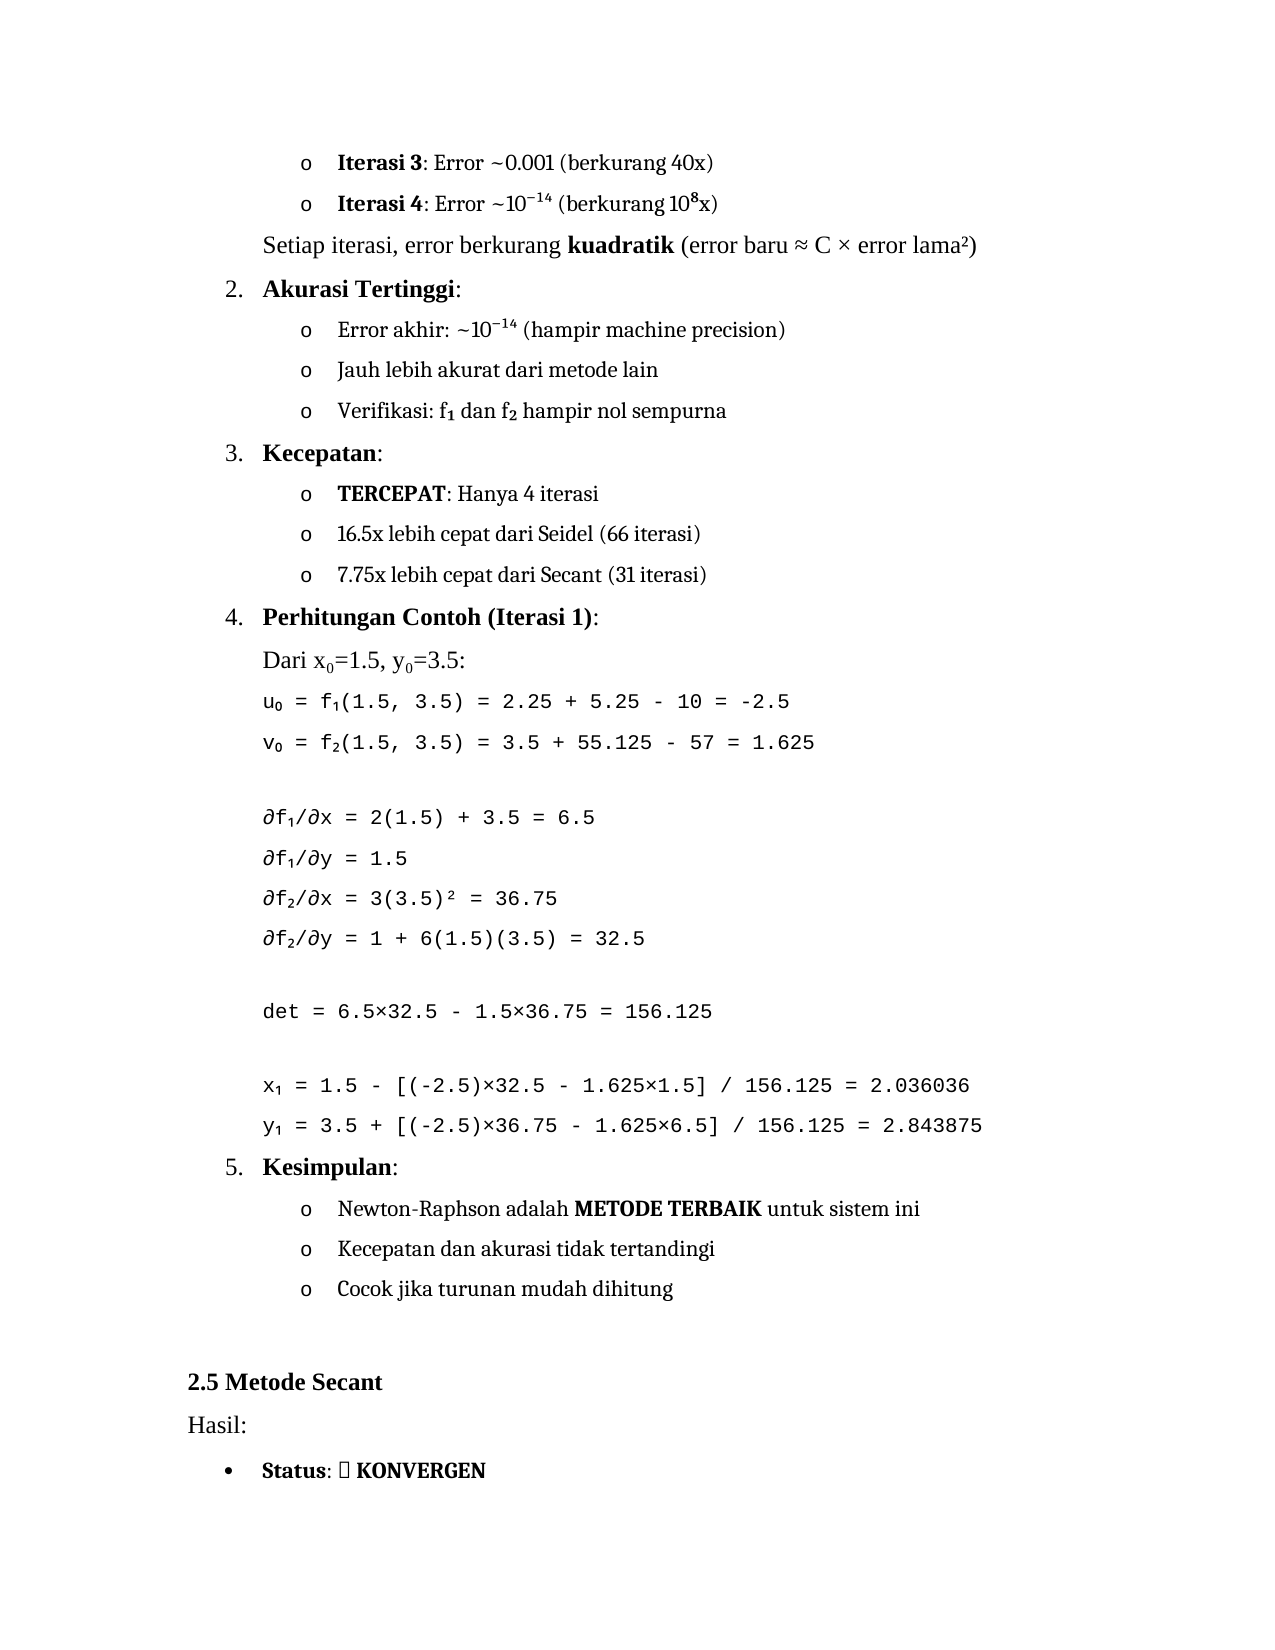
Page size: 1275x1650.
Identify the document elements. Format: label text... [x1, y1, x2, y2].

list Iterasi 3: Error ~0.001 (berkurang 40x) [300, 150, 1087, 177]
text v₀ = f₂(1.5, 3.5) = 3.5 + 55.125 - 57 = 1.625 [262, 728, 1087, 755]
text ∂f₂/∂y = 1 + 6(1.5)(3.5) = 32.5 [262, 925, 1087, 952]
list Jauh lebih akurat dari metode lain [300, 357, 1087, 384]
text Setiap iterasi, error berkurang kuadratik (error baru ≈ C × error lama²) [262, 231, 1087, 259]
list Error akhir: ~10⁻¹⁴ (hampir machine precision) [300, 317, 1087, 344]
text ∂f₁/∂y = 1.5 [262, 844, 1087, 871]
list Cocok jika turunan mudah dihitung [300, 1276, 1087, 1303]
list Kecepatan dan akurasi tidak tertandingi [300, 1236, 1087, 1263]
subtitle Hasil: [187, 1411, 1087, 1439]
text ∂f₁/∂x = 2(1.5) + 3.5 = 6.5 [262, 804, 1087, 831]
list Kecepatan: [225, 438, 1087, 467]
text ∂f₂/∂x = 3(3.5)² = 36.75 [262, 885, 1087, 912]
list Perhitungan Contoh (Iterasi 1): [225, 602, 1087, 631]
text det = 6.5×32.5 - 1.5×36.75 = 156.125 [262, 1001, 1087, 1024]
list Iterasi 4: Error ~10⁻¹⁴ (berkurang 10⁸x) [300, 190, 1087, 217]
subtitle 2.5 Metode Secant [187, 1367, 1087, 1396]
text y₁ = 3.5 + [(-2.5)×36.75 - 1.625×6.5] / 156.125 = 2.843875 [262, 1112, 1087, 1139]
list Status: ✅ KONVERGEN [225, 1454, 1087, 1485]
text x₁ = 1.5 - [(-2.5)×32.5 - 1.625×1.5] / 156.125 = 2.036036 [262, 1072, 1087, 1098]
list Kesimpulan: [225, 1152, 1087, 1181]
list 16.5x lebih cepat dari Seidel (66 iterasi) [300, 521, 1087, 548]
text Dari x₀=1.5, y₀=3.5: [262, 645, 1087, 674]
list Akurasi Tertinggi: [225, 274, 1087, 302]
list Verifikasi: f₁ dan f₂ hampir nol sempurna [300, 397, 1087, 424]
text u₀ = f₁(1.5, 3.5) = 2.25 + 5.25 - 10 = -2.5 [262, 688, 1087, 715]
list 7.75x lebih cepat dari Secant (31 iterasi) [300, 562, 1087, 588]
list Newton-Raphson adalah METODE TERBAIK untuk sistem ini [300, 1195, 1087, 1222]
list TERCEPAT: Hanya 4 iterasi [300, 481, 1087, 508]
